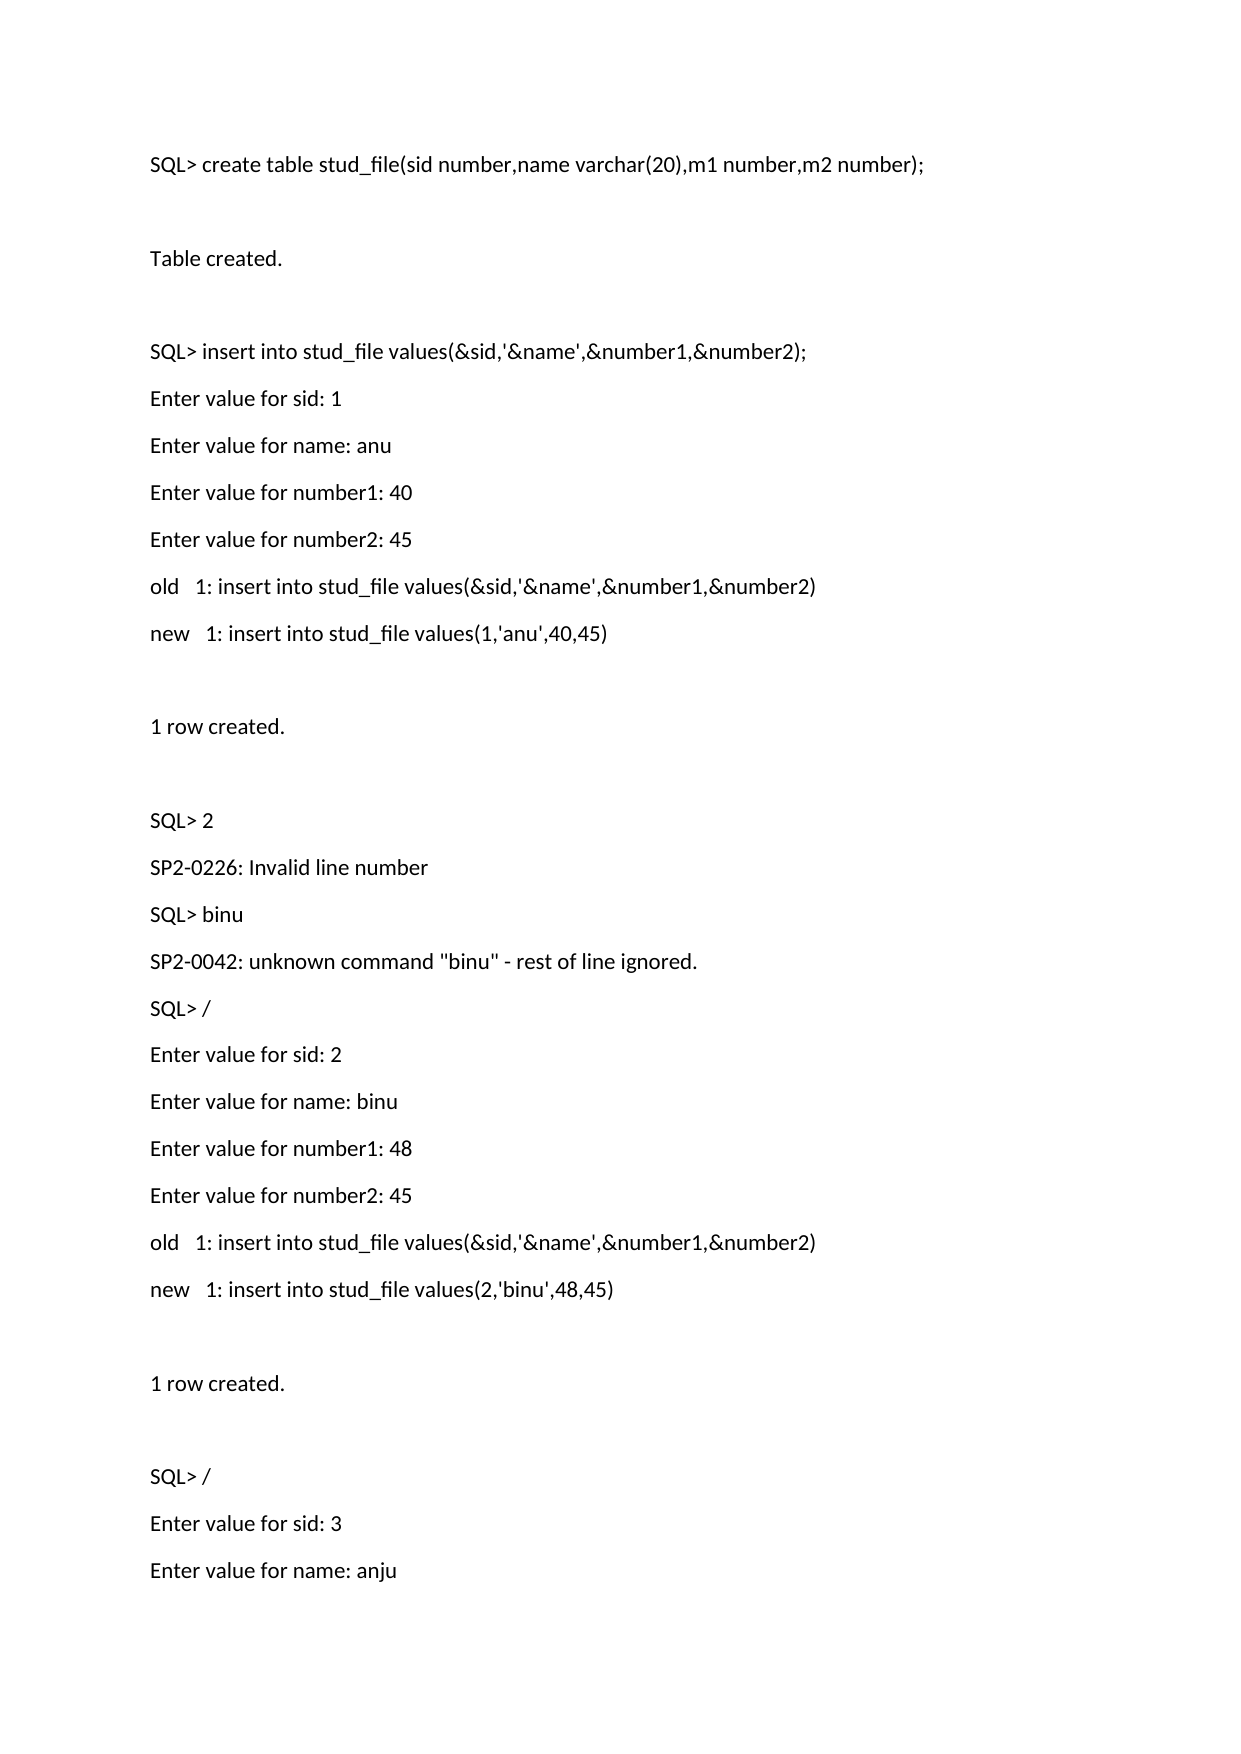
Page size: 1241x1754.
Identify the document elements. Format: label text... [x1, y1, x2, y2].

text Enter value for sid: 2 [150, 1041, 1090, 1069]
text Table created. [150, 244, 1090, 272]
text Enter value for sid: 1 [150, 384, 1090, 412]
text Enter value for name: anu [150, 431, 1090, 459]
text Enter value for name: binu [150, 1087, 1090, 1116]
text new 1: insert into stud_file values(1,'anu',40,45) [150, 619, 1090, 647]
text Enter value for sid: 3 [150, 1509, 1090, 1537]
text Enter value for number1: 48 [150, 1134, 1090, 1162]
text SQL> / [150, 1462, 1090, 1491]
text 1 row created. [150, 1369, 1090, 1397]
text SQL> / [150, 994, 1090, 1022]
text SP2-0042: unknown command "binu" - rest of line ignored. [150, 947, 1090, 975]
text SP2-0226: Invalid line number [150, 853, 1090, 881]
text new 1: insert into stud_file values(2,'binu',48,45) [150, 1275, 1090, 1303]
text SQL> insert into stud_file values(&sid,'&name',&number1,&number2); [150, 337, 1090, 366]
text 1 row created. [150, 712, 1090, 741]
text Enter value for name: anju [150, 1556, 1090, 1584]
text Enter value for number2: 45 [150, 525, 1090, 553]
text Enter value for number2: 45 [150, 1181, 1090, 1209]
text Enter value for number1: 40 [150, 478, 1090, 506]
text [150, 1228, 1090, 1256]
text SQL> binu [150, 900, 1090, 928]
text SQL> create table stud_file(sid number,name varchar(20),m1 number,m2 number); [150, 150, 1090, 178]
text SQL> 2 [150, 806, 1090, 834]
text old 1: insert into stud_file values(&sid,'&name',&number1,&number2) [150, 572, 1090, 600]
